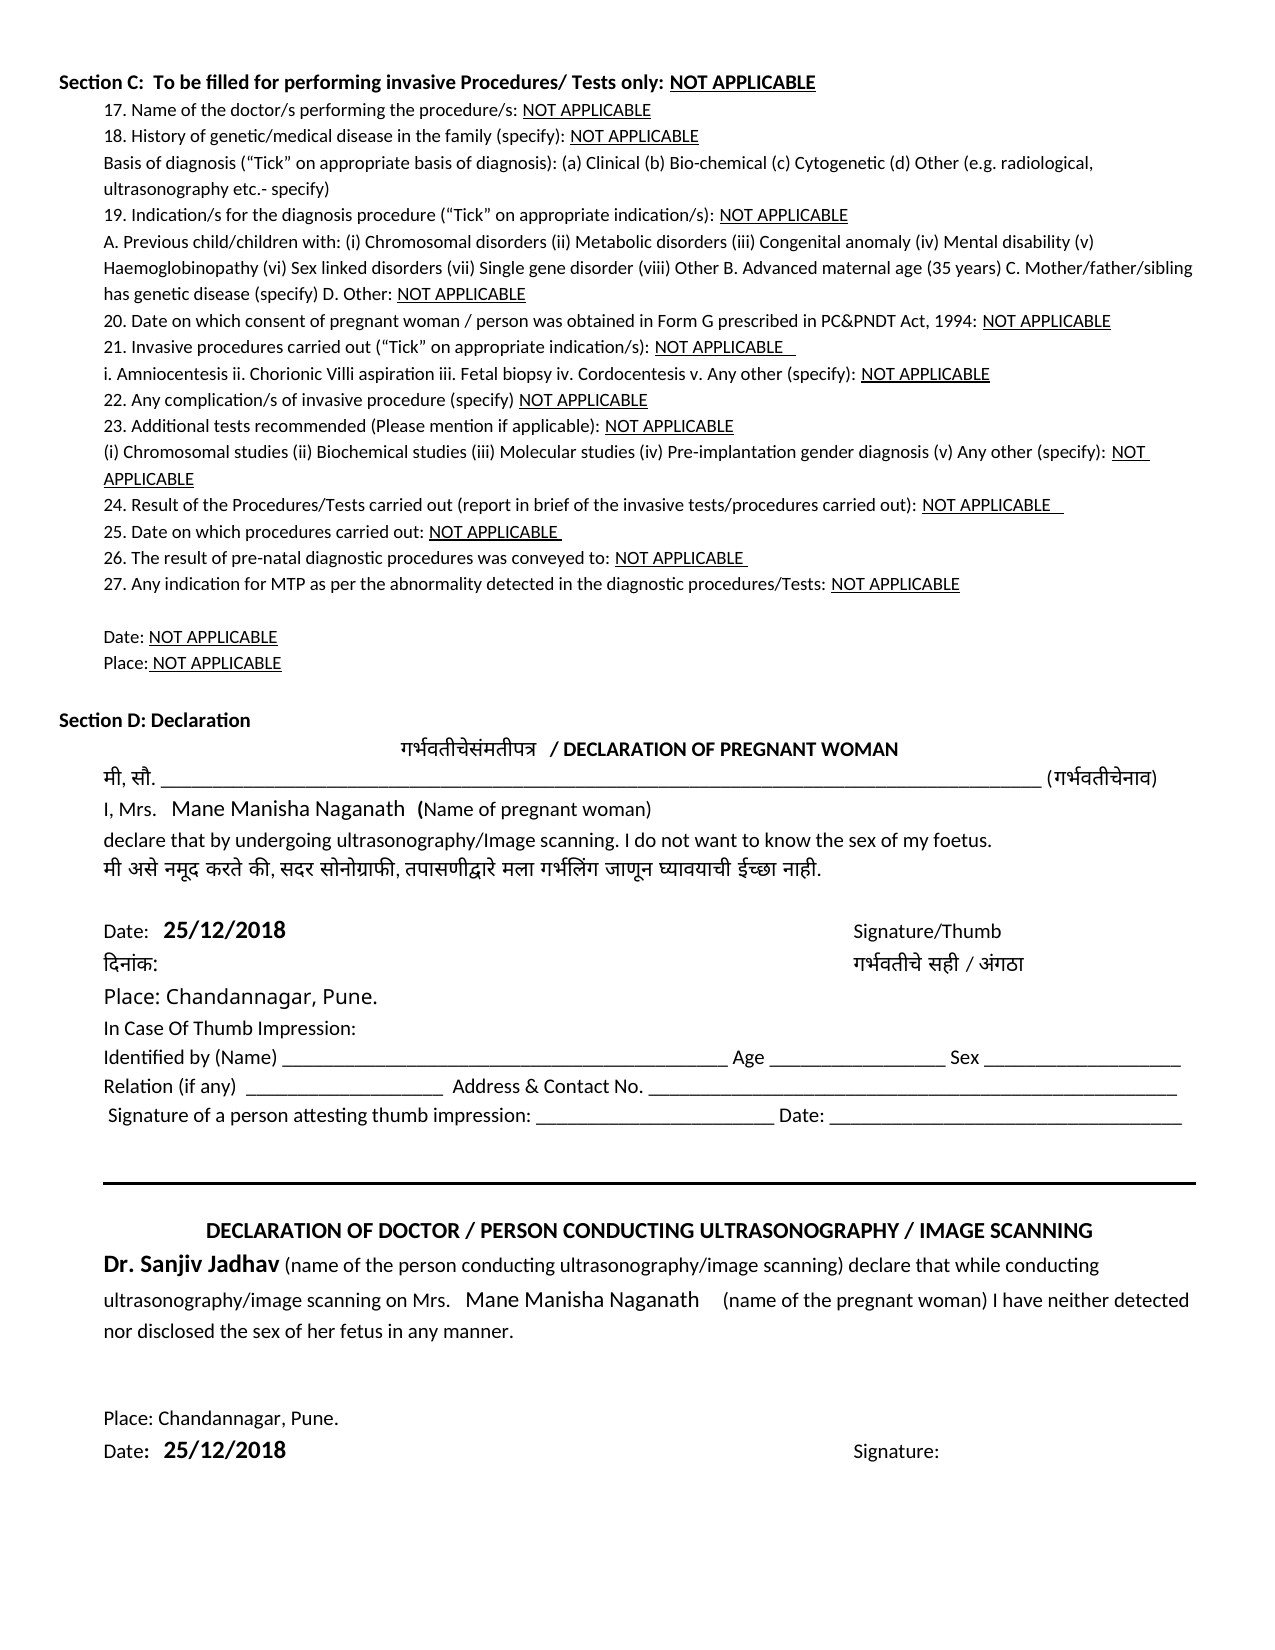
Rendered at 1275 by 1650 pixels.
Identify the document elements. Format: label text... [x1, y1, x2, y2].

text 20. Date on which consent of pregnant woman / person was obtained in Form G prescribed in PC&PNDT Act, 1994: NOT APPLICABLE [103, 309, 1196, 332]
text Date: NOT APPLICABLE [103, 625, 1196, 648]
text I, Mrs. (Name of pregnant woman) [103, 794, 1196, 823]
text 25. Date on which procedures carried out: NOT APPLICABLE [103, 520, 1196, 543]
text 17. Name of the doctor/s performing the procedure/s: NOT APPLICABLE [103, 98, 1196, 121]
text दिनांक: गर्भवतीचे सही / अंगठा [103, 949, 1196, 978]
text Section C: To be filled for performing invasive Procedures/ Tests only: NOT APPLICABLE [0, 69, 1275, 94]
text (i) Chromosomal studies (ii) Biochemical studies (iii) Molecular studies (iv) Pre-implantation gender diagnosis (v) Any other (specify): NOT APPLICABLE [103, 441, 1196, 490]
text i. Amniocentesis ii. Chorionic Villi aspiration iii. Fetal biopsy iv. Cordocentesis v. Any other (specify): NOT APPLICABLE [103, 362, 1196, 384]
text Date: Signature: [103, 1434, 1196, 1464]
text 18. History of genetic/medical disease in the family (specify): NOT APPLICABLE [103, 124, 1196, 147]
text मी असे नमूद करते की, सदर सोनोग्राफी, तपासणीद्वारे मला गर्भलिंग जाणून घ्यावयाची ईच्छा नाही. [103, 856, 1196, 882]
text A. Previous child/children with: (i) Chromosomal disorders (ii) Metabolic disorders (iii) Congenital anomaly (iv) Mental disability (v) Haemoglobinopathy (vi) Sex linked disorders (vii) Single gene disorder (viii) Other B. Advanced maternal age (35 years) C. Mother/father/sibling has genetic disease (specify) D. Other: NOT APPLICABLE [103, 230, 1196, 306]
text 23. Additional tests recommended (Please mention if applicable): NOT APPLICABLE [103, 414, 1196, 437]
text 21. Invasive procedures carried out (“Tick” on appropriate indication/s): NOT APPLICABLE [103, 335, 1196, 358]
text गर्भवतीचेसंमतीपत्र / DECLARATION OF PREGNANT WOMAN [103, 736, 1196, 762]
text 26. The result of pre-natal diagnostic procedures was conveyed to: NOT APPLICABLE [103, 546, 1196, 569]
text 22. Any complication/s of invasive procedure (specify) NOT APPLICABLE [103, 388, 1196, 411]
text 27. Any indication for MTP as per the abnormality detected in the diagnostic procedures/Tests: NOT APPLICABLE [103, 572, 1196, 595]
text मी, सौ. _____________________________________________________________________________________ (गर्भवतीचेनाव) [103, 765, 1196, 791]
text Relation (if any) ___________________ Address & Contact No. ___________________________________________________ [103, 1073, 1196, 1098]
text Section D: Declaration [59, 707, 1196, 732]
text Identified by (Name) ___________________________________________ Age _________________ Sex ___________________ [103, 1044, 1196, 1069]
text In Case Of Thumb Impression: [103, 1015, 1196, 1040]
text DECLARATION OF DOCTOR / PERSON CONDUCTING ULTRASONOGRAPHY / IMAGE SCANNING [103, 1216, 1196, 1244]
text Basis of diagnosis (“Tick” on appropriate basis of diagnosis): (a) Clinical (b) Bio-chemical (c) Cytogenetic (d) Other (e.g. radiological, ultrasonography etc.- specify) [103, 151, 1196, 200]
text Dr. Sanjiv Jadhav (name of the person conducting ultrasonography/image scanning) declare that while conducting ultrasonography/image scanning on Mrs. (name of the pregnant woman) I have neither detected nor disclosed the sex of her fetus in any manner. [103, 1248, 1196, 1343]
text Signature of a person attesting thumb impression: _______________________ Date: __________________________________ [103, 1102, 1196, 1182]
text 24. Result of the Procedures/Tests carried out (report in brief of the invasive tests/procedures carried out): NOT APPLICABLE [103, 493, 1196, 516]
text Place: Chandannagar, Pune. [103, 982, 1196, 1011]
text Place: NOT APPLICABLE [103, 652, 1196, 674]
text Place: Chandannagar, Pune. [103, 1405, 1196, 1430]
text declare that by undergoing ultrasonography/Image scanning. I do not want to know the sex of my foetus. [103, 827, 1196, 852]
text 19. Indication/s for the diagnosis procedure (“Tick” on appropriate indication/s): NOT APPLICABLE [103, 203, 1196, 226]
text Date: Signature/Thumb [103, 914, 1196, 945]
